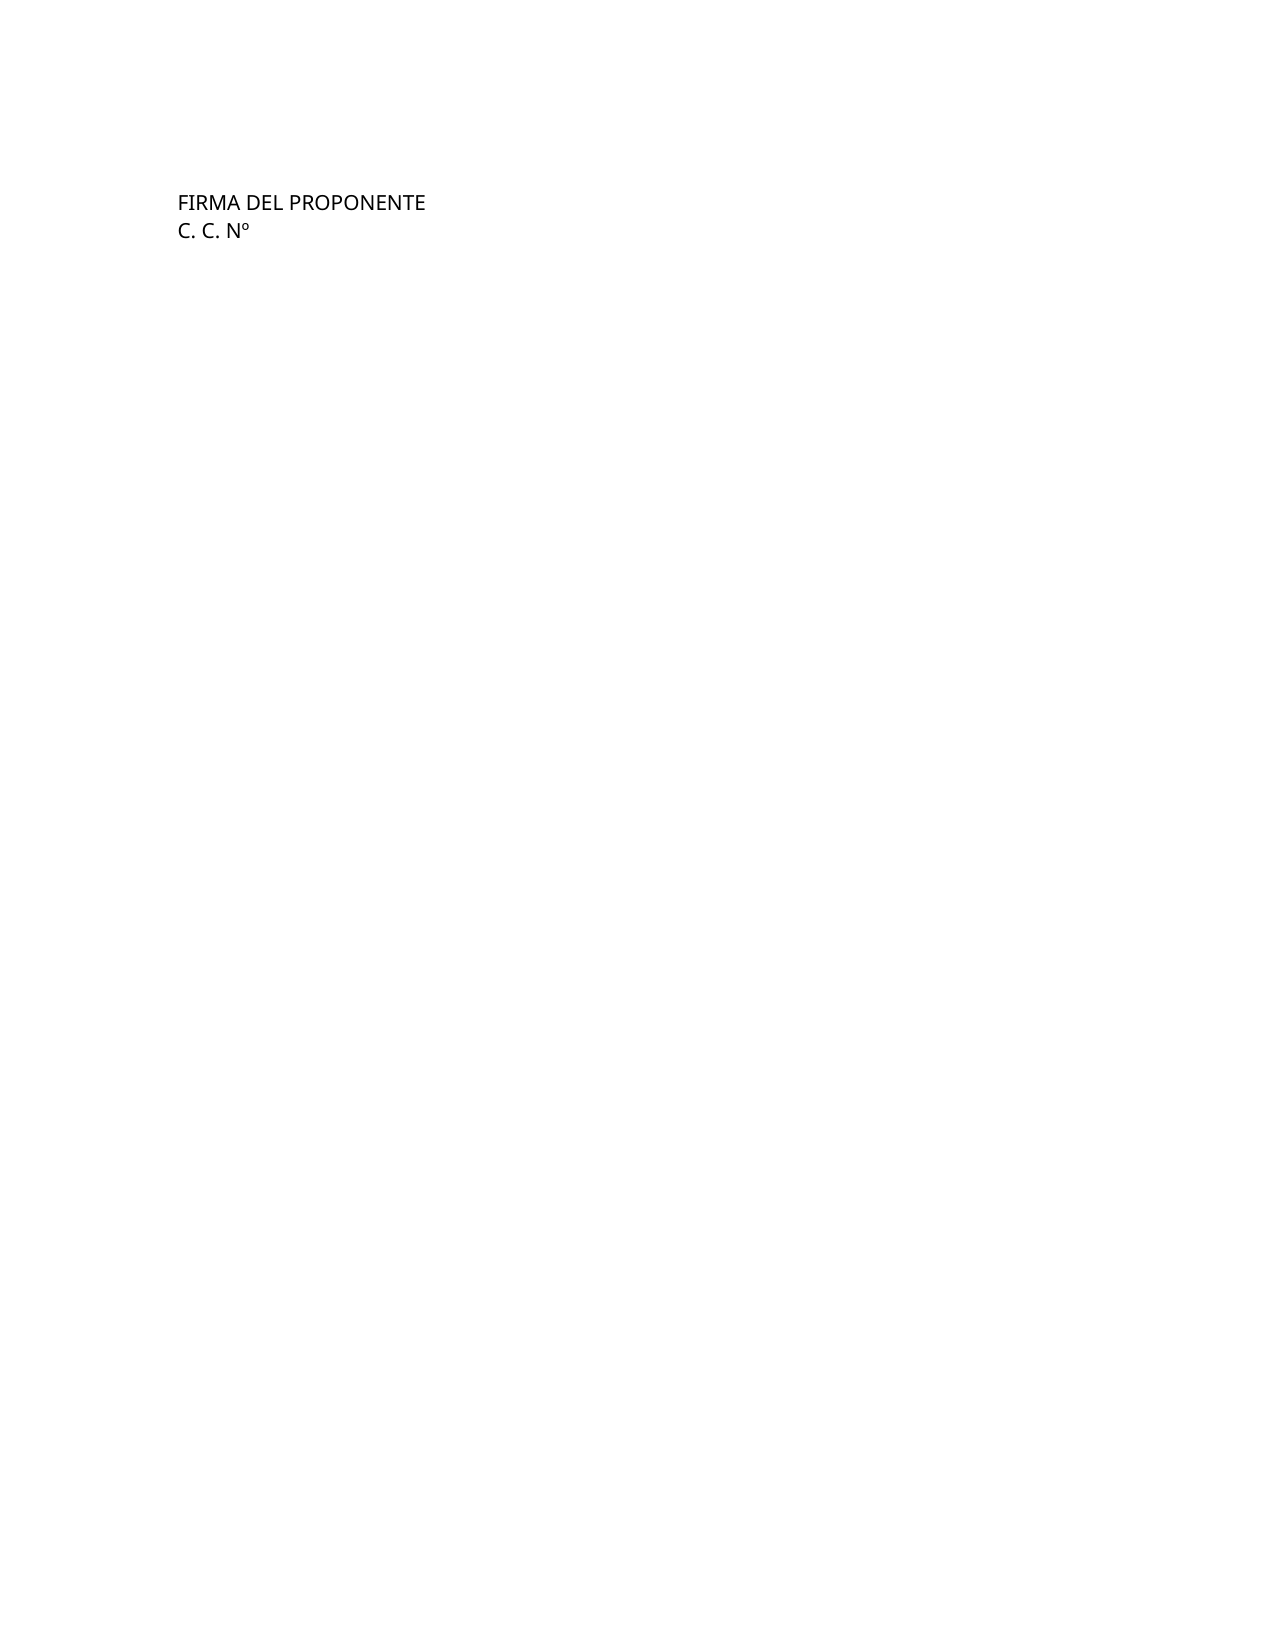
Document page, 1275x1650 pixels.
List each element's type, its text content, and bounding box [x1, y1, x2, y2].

text C. C. Nº [177, 217, 1098, 245]
text FIRMA DEL PROPONENTE [177, 188, 1098, 217]
